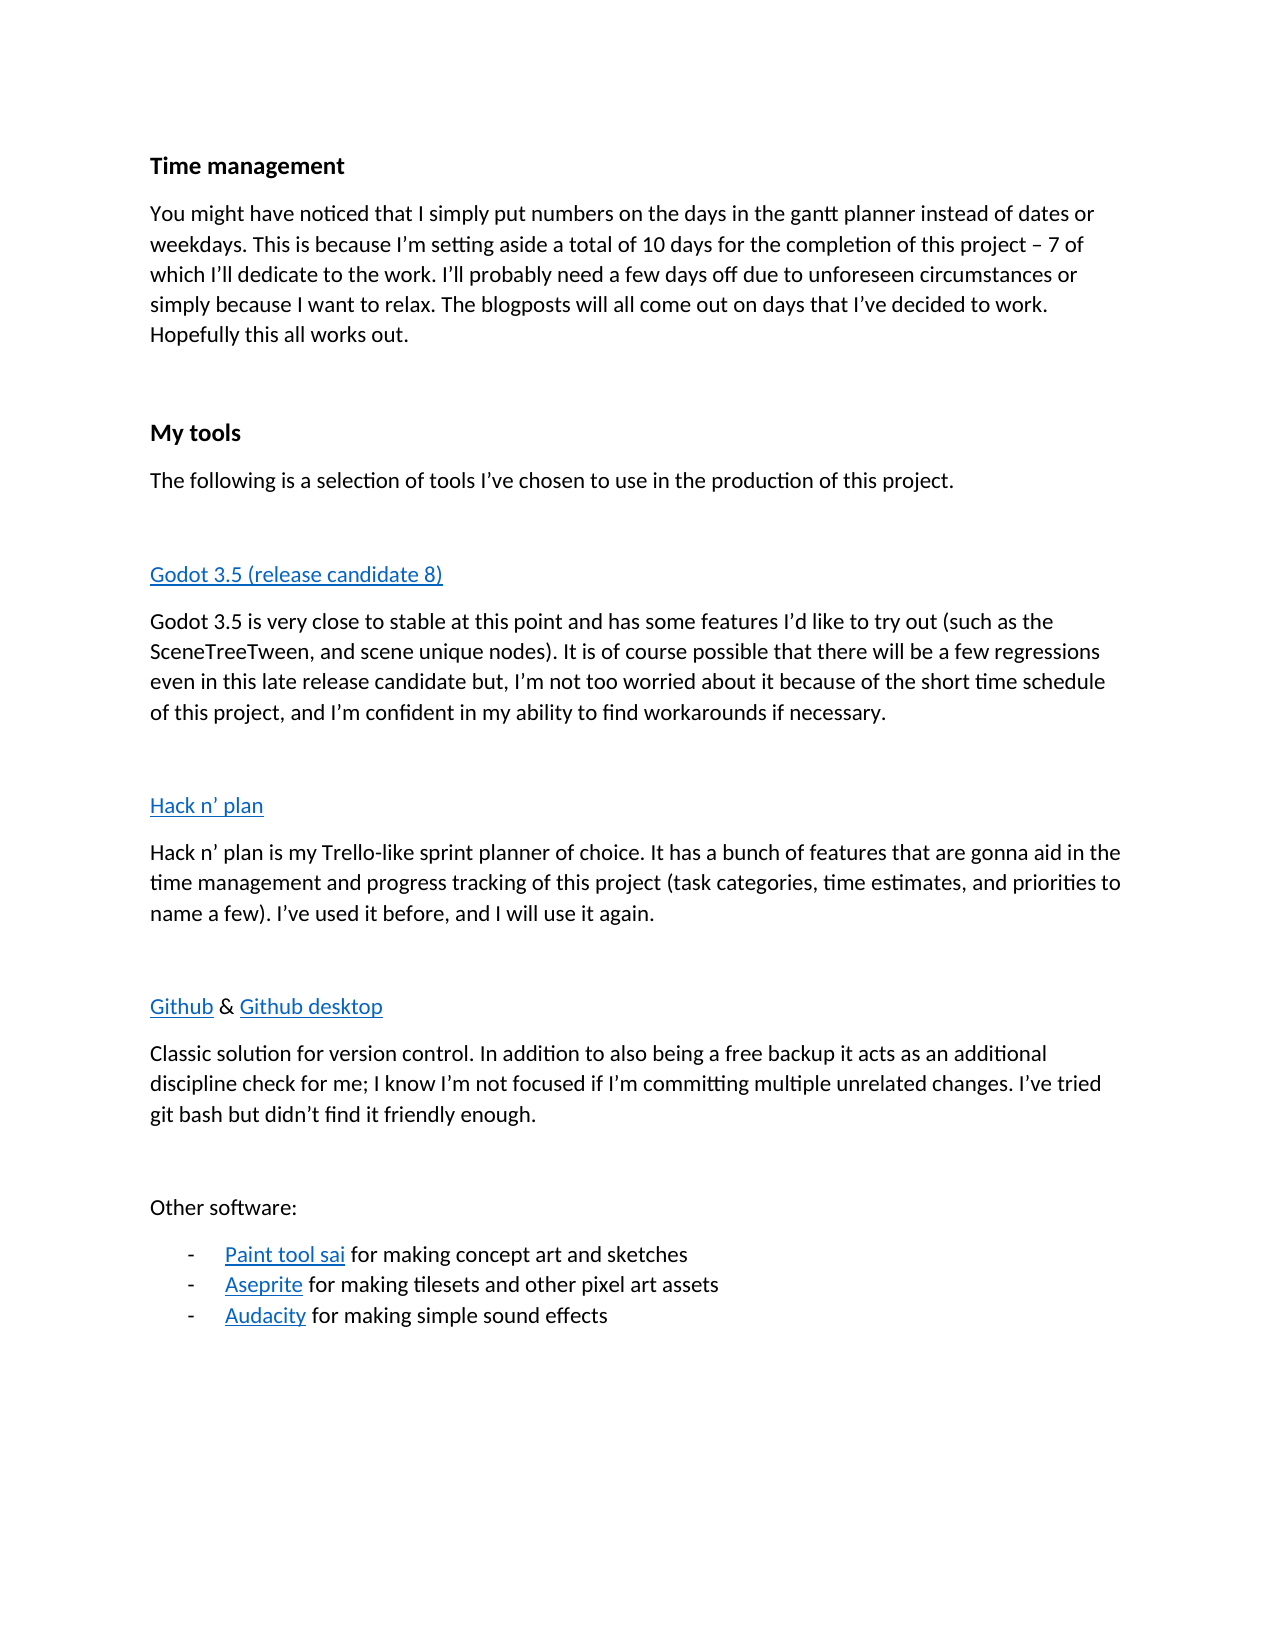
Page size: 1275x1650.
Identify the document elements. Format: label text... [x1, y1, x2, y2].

text Hack n’ plan is my Trello-like sprint planner of choice. It has a bunch of features that are gonna aid in the time management and progress tracking of this project (task categories, time estimates, and priorities to name a few). I’ve used it before, and I will use it again. [150, 838, 1125, 927]
text Other software: [150, 1193, 1125, 1222]
list Audacity for making simple sound effects [187, 1301, 1125, 1329]
text Godot 3.5 (release candidate 8) [150, 560, 1125, 588]
text Time management [150, 150, 1125, 181]
text My tools [150, 417, 1125, 447]
text You might have noticed that I simply put numbers on the days in the gantt planner instead of dates or weekdays. This is because I’m setting aside a total of 10 days for the completion of this project – 7 of which I’ll dedicate to the work. I’ll probably need a few days off due to unforeseen circumstances or simply because I want to relax. The blogposts will all come out on days that I’ve decided to work. Hopefully this all works out. [150, 199, 1125, 348]
text Classic solution for version control. In addition to also being a free backup it acts as an additional discipline check for me; I know I’m not focused if I’m committing multiple unrelated changes. I’ve tried git bash but didn’t find it friendly enough. [150, 1039, 1125, 1128]
text Godot 3.5 is very close to stable at this point and has some features I’d like to try out (such as the SceneTreeTween, and scene unique nodes). It is of course possible that there will be a few regressions even in this late release candidate but, I’m not too worried about it because of the short time schedule of this project, and I’m confident in my ability to find workarounds if necessary. [150, 607, 1125, 726]
text Github & Github desktop [150, 992, 1125, 1021]
text The following is a selection of tools I’ve chosen to use in the production of this project. [150, 466, 1125, 494]
text Hack n’ plan [150, 791, 1125, 819]
list Paint tool sai for making concept art and sketches [187, 1240, 1125, 1268]
list Aseprite for making tilesets and other pixel art assets [187, 1271, 1125, 1299]
